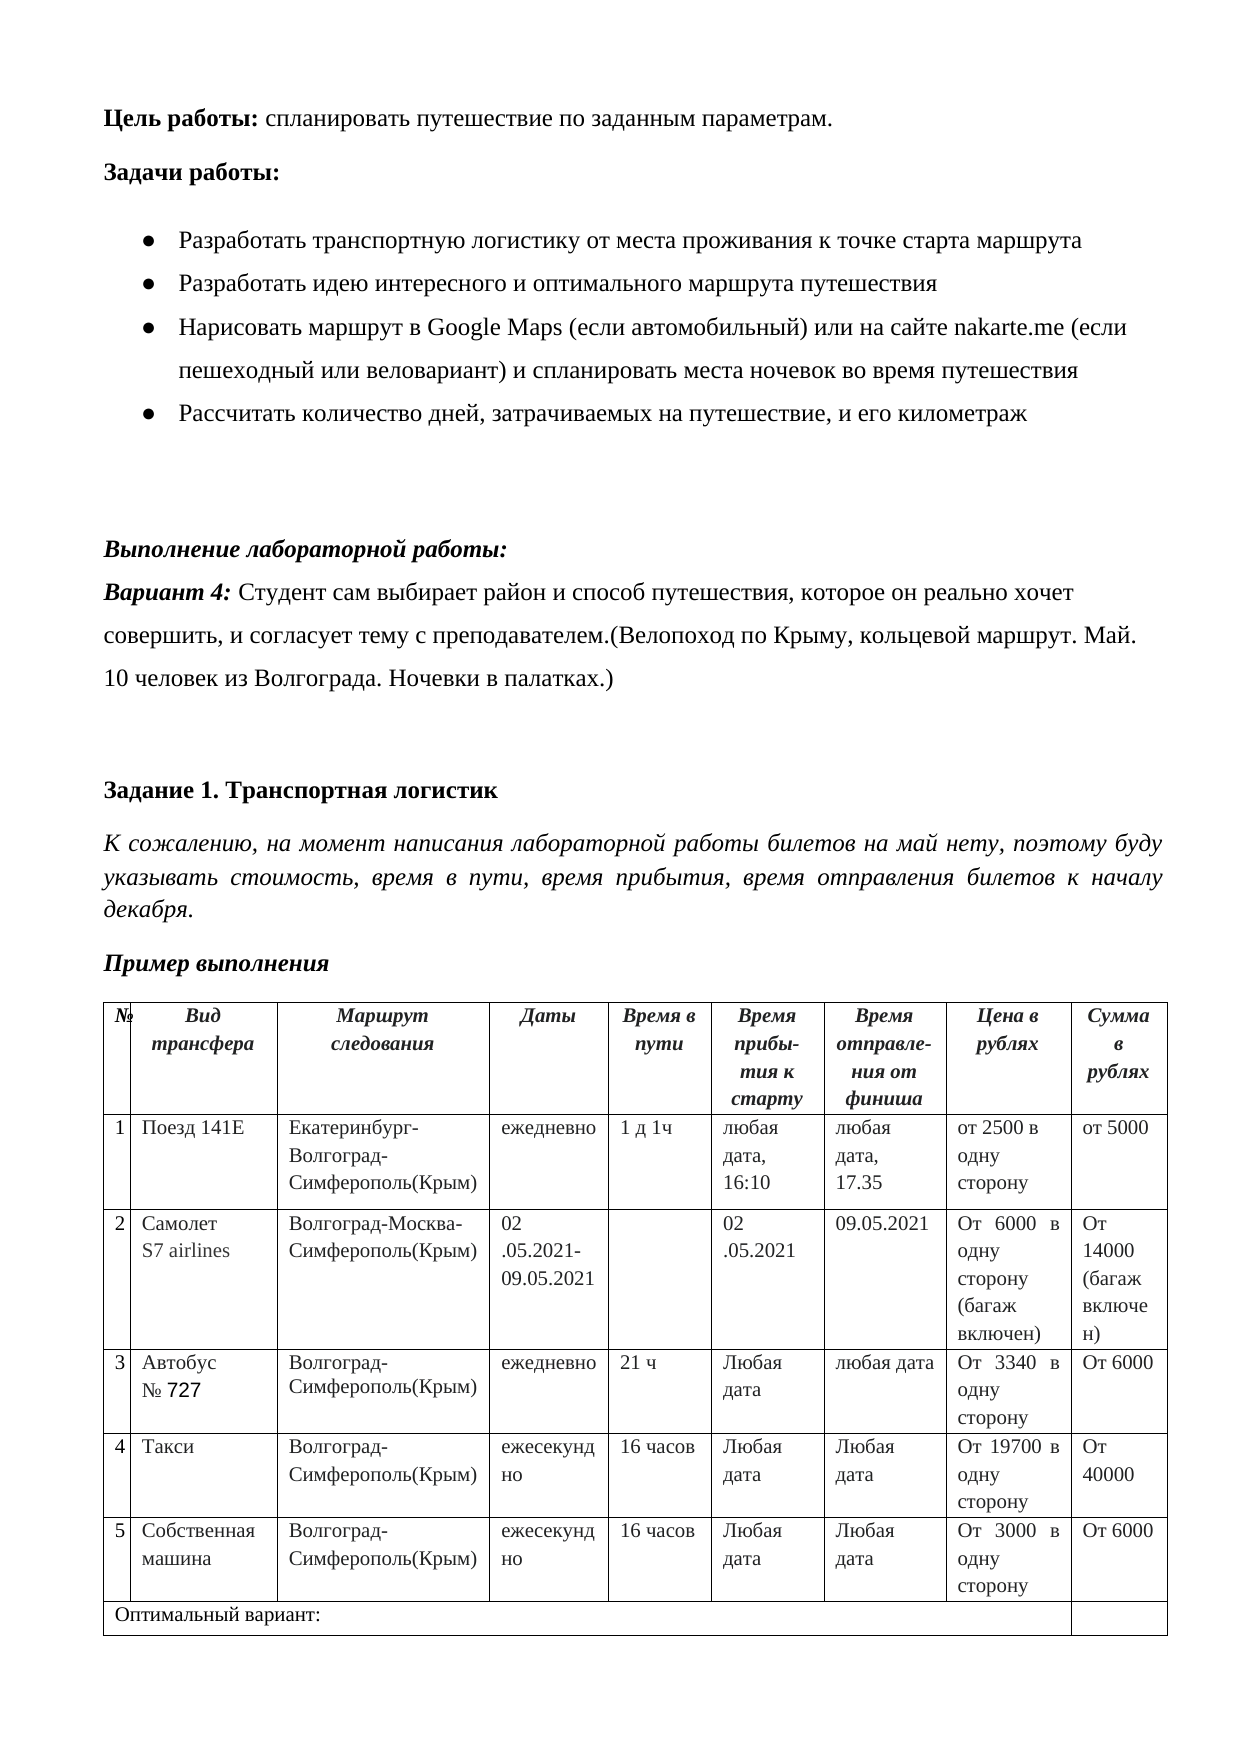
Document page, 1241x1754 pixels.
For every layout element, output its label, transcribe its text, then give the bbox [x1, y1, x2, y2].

table_cell любая дата [825, 1350, 946, 1433]
table_cell 1 д 1ч [609, 1115, 711, 1209]
table_cell Любая дата [825, 1434, 946, 1517]
table_cell Любая дата [825, 1518, 946, 1601]
table_cell Екатеринбург-Волгоград- Симферополь(Крым) [278, 1115, 489, 1209]
list Нарисовать маршрут в Google Maps (если автомобильный) или на сайте nakarte.me (если пешеходный или веловариант) и спланировать места ночевок во время путешествия [141, 312, 1166, 383]
table_cell 02.05.2021- 09.05.2021 [490, 1210, 608, 1349]
list Разработать транспортную логистику от места проживания к точке старта маршрута [141, 225, 1166, 254]
table_cell Собственная машина [131, 1518, 277, 1601]
text Цель работы: спланировать путешествие по заданным параметрам. [103, 103, 1166, 132]
table_cell От 3340 в одну сторону [947, 1350, 1071, 1433]
table_cell Автобус № 727 [131, 1350, 277, 1433]
table_cell 2 [104, 1210, 130, 1349]
table_header Цена в рублях [947, 1003, 1071, 1114]
table_cell Любая дата [712, 1350, 824, 1433]
table_cell Любая дата [712, 1518, 824, 1601]
table_cell 5 [104, 1518, 130, 1601]
table_header Время в пути [609, 1003, 711, 1114]
table_header Время прибы- тия к старту [712, 1003, 824, 1114]
table_cell 3 [104, 1350, 130, 1433]
table_cell От 6000 [1072, 1518, 1167, 1601]
table_cell любая дата, 17.35 [825, 1115, 946, 1209]
text К сожалению, на момент написания лабораторной работы билетов на май нету, поэтому буду указывать стоимость, время в пути, время прибытия, время отправления билетов к началу декабря. [103, 828, 1166, 923]
table_cell Любая дата [712, 1434, 824, 1517]
table_cell 4 [104, 1434, 130, 1517]
table_cell Волгоград- Симферополь(Крым) [278, 1434, 489, 1517]
table_cell от 2500 в одну сторону [947, 1115, 1071, 1209]
table_cell От 14000 (багаж включен) [1072, 1210, 1167, 1349]
table_cell Такси [131, 1434, 277, 1517]
table_cell от 5000 [1072, 1115, 1167, 1209]
table_cell [609, 1210, 711, 1349]
table_cell ежедневно [490, 1350, 608, 1433]
table_header Вид трансфера [131, 1003, 277, 1114]
table_cell Оптимальный вариант: [104, 1602, 1071, 1635]
table_header Сумма в рублях [1072, 1003, 1167, 1114]
table_cell 16 часов [609, 1434, 711, 1517]
table_cell От 6000 в одну сторону (багаж включен) [947, 1210, 1071, 1349]
table_cell 1 [104, 1115, 130, 1209]
table_cell Волгоград-Москва- Симферополь(Крым) [278, 1210, 489, 1349]
table_header Время отправле-ния от финиша [825, 1003, 946, 1114]
table_cell 02.05.2021 [712, 1210, 824, 1349]
text Пример выполнения [103, 948, 1166, 977]
table_cell От 6000 [1072, 1350, 1167, 1433]
table_cell ежедневно [490, 1115, 608, 1209]
table_header Маршрут следования [278, 1003, 489, 1114]
list Рассчитать количество дней, затрачиваемых на путешествие, и его километраж [141, 398, 1166, 427]
table_cell 09.05.2021 [825, 1210, 946, 1349]
table_cell От 3000 в одну сторону [947, 1518, 1071, 1601]
table_cell 21 ч [609, 1350, 711, 1433]
table_cell От 40000 [1072, 1434, 1167, 1517]
table_cell ежесекундно [490, 1434, 608, 1517]
table_cell Волгоград- Симферополь(Крым) [278, 1350, 489, 1433]
table_header Даты [490, 1003, 608, 1114]
text Задание 1. Транспортная логистик [103, 775, 1166, 803]
table_cell Самолет S7 airlines [131, 1210, 277, 1349]
table_cell 16 часов [609, 1518, 711, 1601]
list Разработать идею интересного и оптимального маршрута путешествия [141, 268, 1166, 297]
table_cell Поезд 141E [131, 1115, 277, 1209]
table_cell Волгоград- Симферополь(Крым) [278, 1518, 489, 1601]
text Задачи работы: [103, 157, 1166, 186]
table_cell любая дата, 16:10 [712, 1115, 824, 1209]
text Выполнение лабораторной работы: Вариант 4: Студент сам выбирает район и способ путешествия, которое он реально хочет совершить, и согласует тему с преподавателем.(Велопоход по Крыму, кольцевой маршрут. Май. 10 человек из Волгограда. Ночевки в палатках.) [103, 534, 1166, 692]
table_header № [104, 1003, 130, 1114]
table_cell ежесекундно [490, 1518, 608, 1601]
table_cell От 19700 в одну сторону [947, 1434, 1071, 1517]
table_cell [1072, 1602, 1167, 1635]
